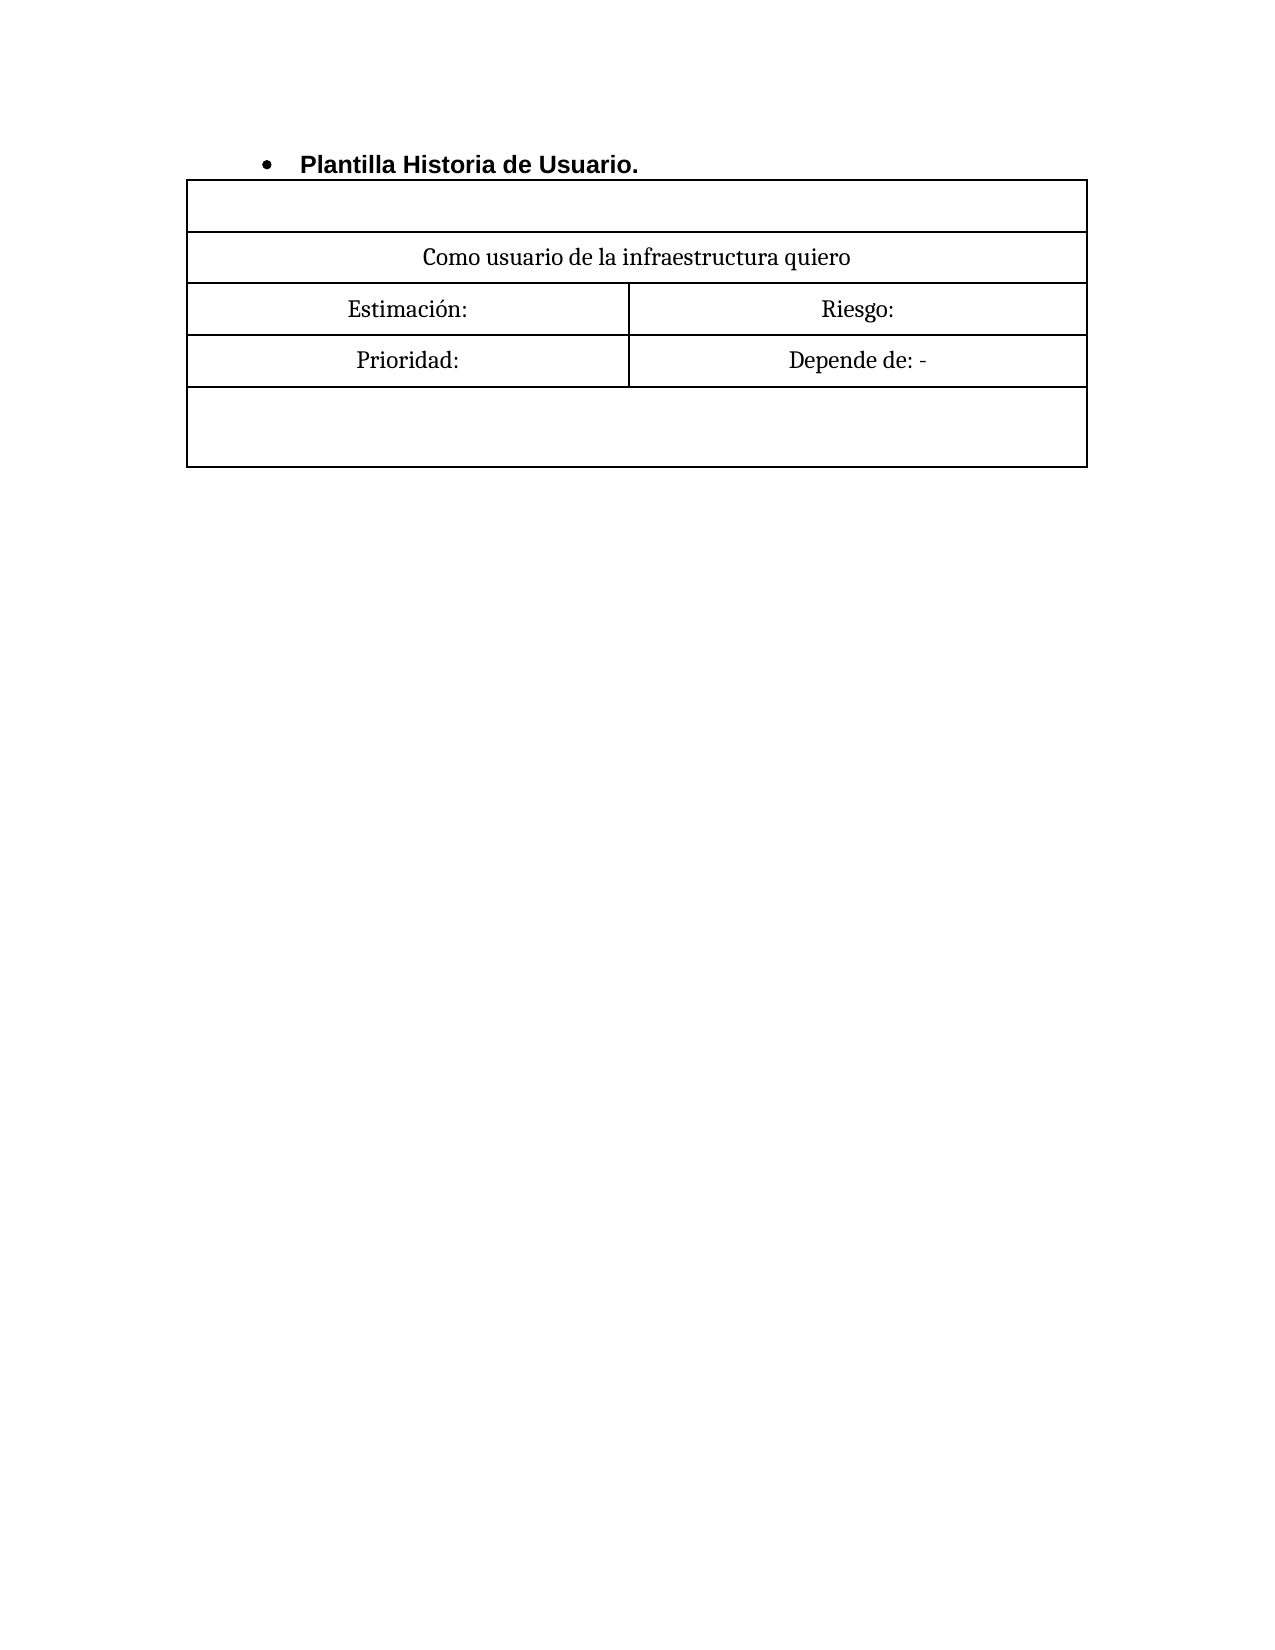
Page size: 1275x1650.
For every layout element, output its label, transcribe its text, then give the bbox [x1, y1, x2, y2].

table_cell Prioridad: [188, 336, 628, 386]
table_cell Riesgo: [630, 284, 1086, 334]
table_header [188, 181, 1086, 231]
table_cell Como usuario de la infraestructura quiero [188, 233, 1086, 282]
list Plantilla Historia de Usuario. [262, 150, 1087, 179]
table_cell Estimación: [188, 284, 628, 334]
table_cell Depende de: - [630, 336, 1086, 386]
table_cell [188, 388, 1086, 466]
